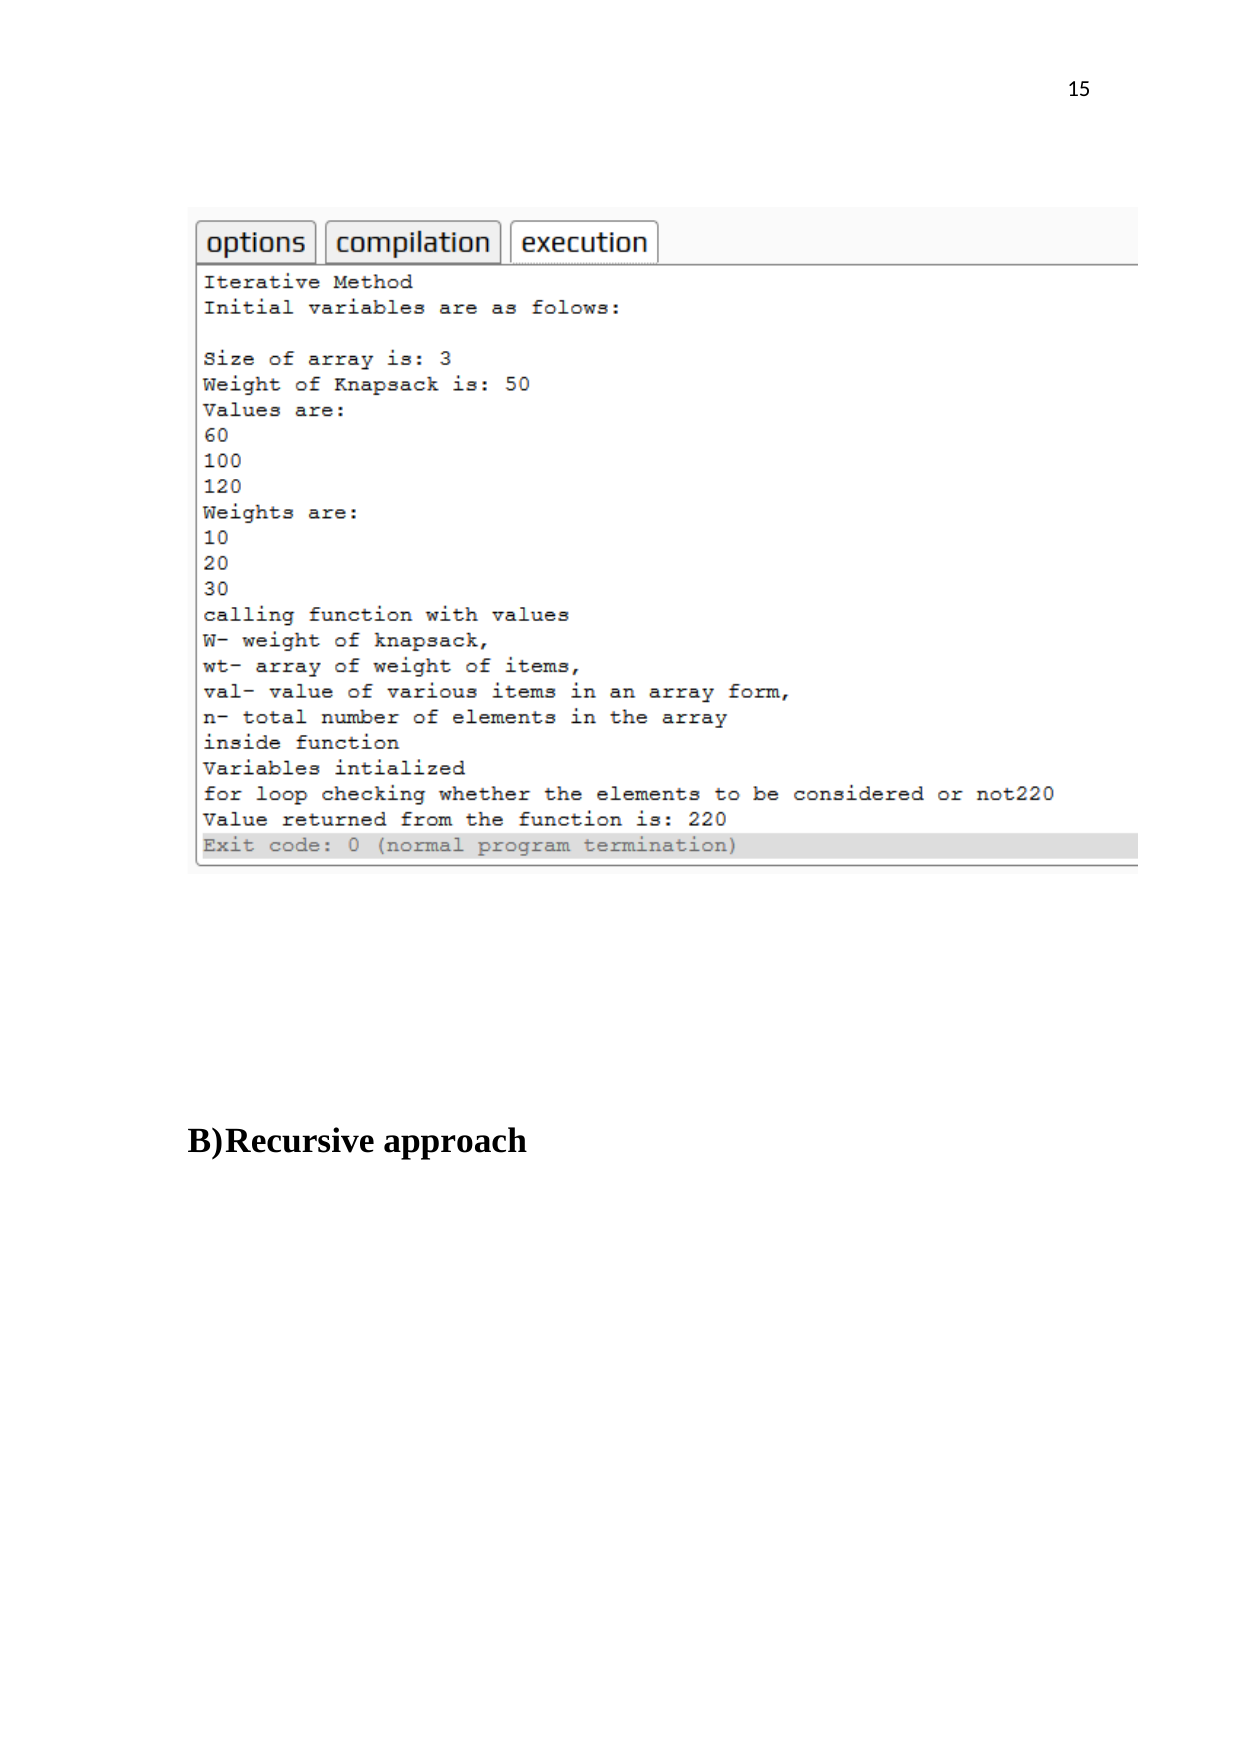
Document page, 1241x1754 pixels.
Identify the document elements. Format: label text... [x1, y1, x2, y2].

list Recursive approach [187, 1120, 1090, 1161]
picture [187, 207, 1138, 874]
